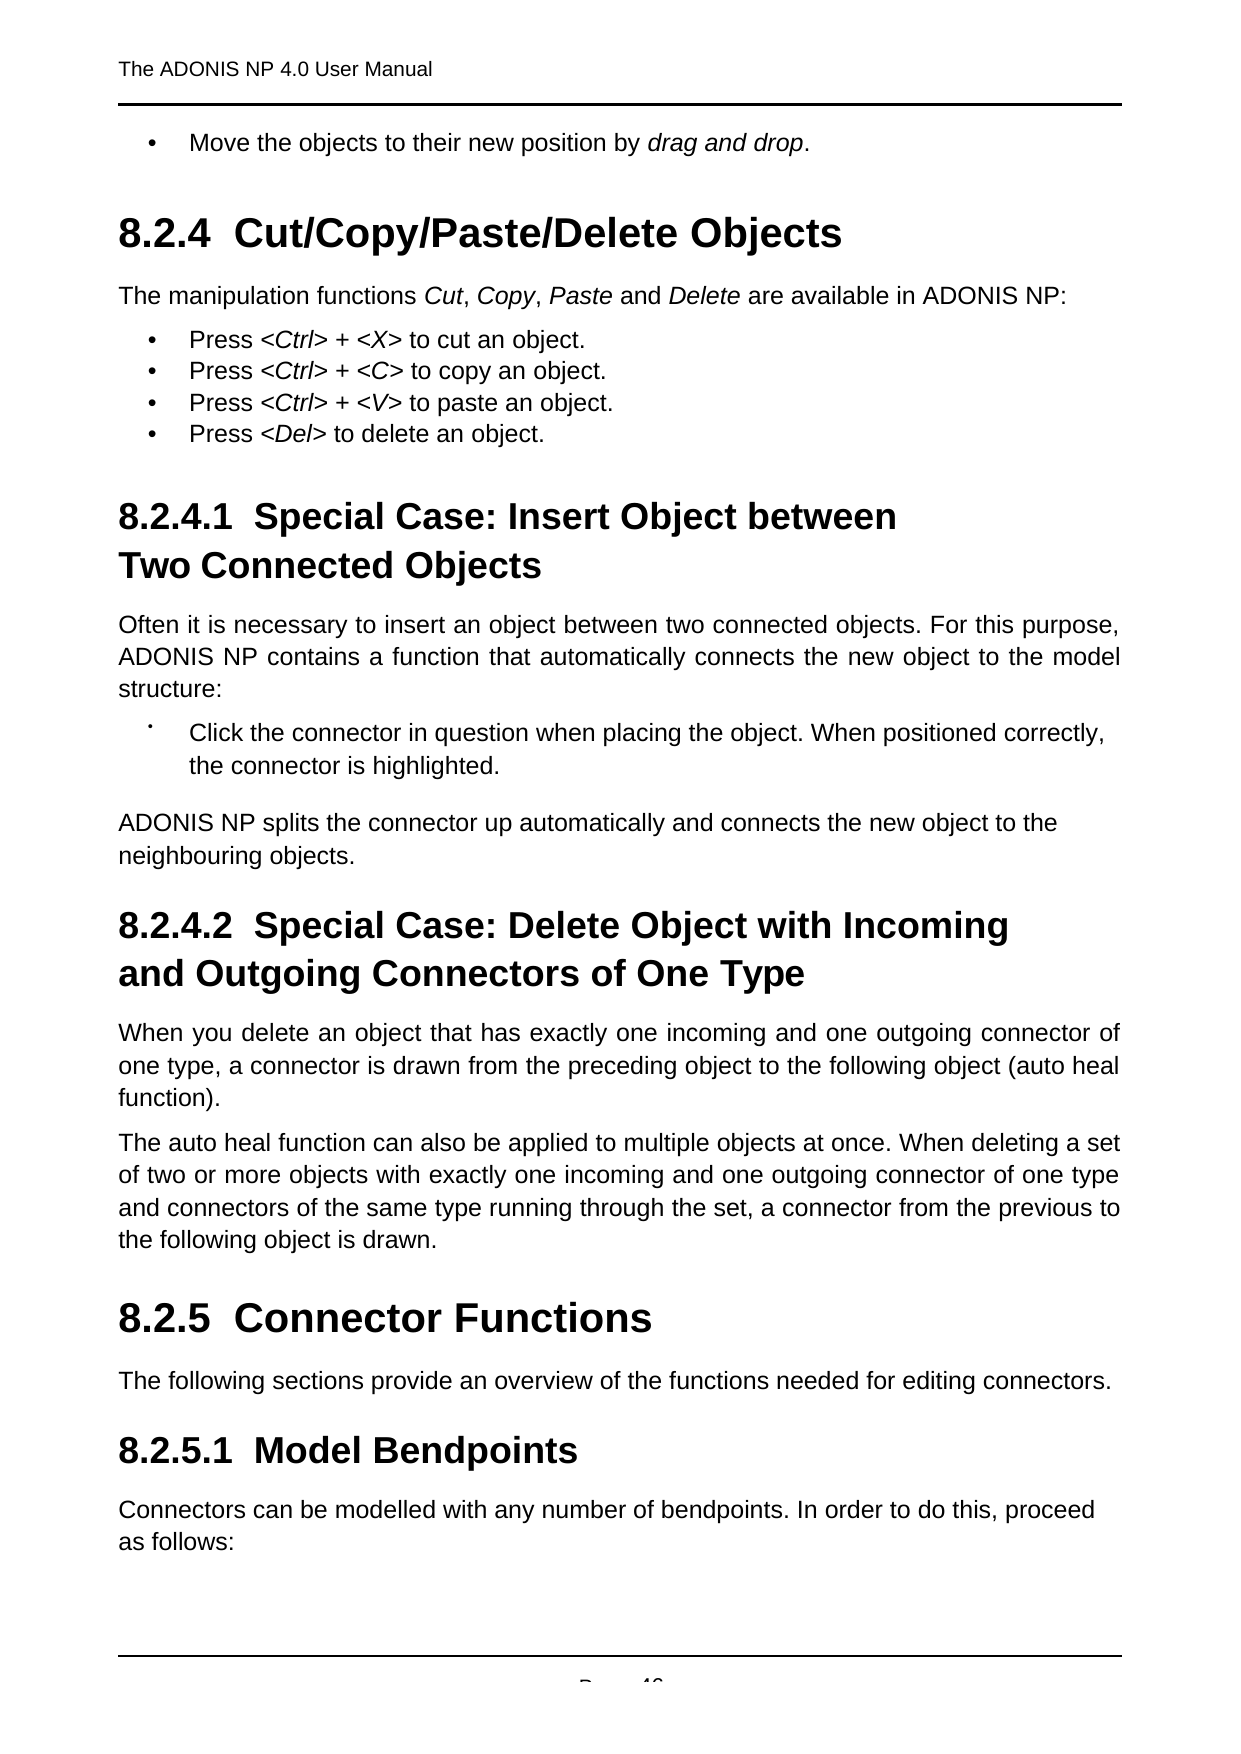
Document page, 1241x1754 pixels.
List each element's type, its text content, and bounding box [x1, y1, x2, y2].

text The auto heal function can also be applied to multiple objects at once. When deleting a set of two or more objects with exactly one incoming and one outgoing connector of one type and connectors of the same type running through the set, a connector from the previous to the following object is drawn. [118, 1128, 1122, 1254]
subtitle Cut/Copy/Paste/Delete Objects [118, 209, 1240, 257]
list Move the objects to their new position by drag and drop. [148, 128, 1240, 157]
text Connectors can be modelled with any number of bendpoints. In order to do this, proceed as follows: [118, 1495, 1117, 1556]
text The manipulation functions Cut, Copy, Paste and Delete are available in ADONIS NP: [118, 281, 1240, 310]
list Press <Ctrl> + <V> to paste an object. [148, 388, 1240, 417]
text Often it is necessary to insert an object between two connected objects. For this purpose, ADONIS NP contains a function that automatically connects the new object to the model structure: [118, 610, 1122, 703]
subtitle Connector Functions [118, 1293, 1240, 1341]
subtitle Special Case: Insert Object between Two Connected Objects [118, 494, 978, 586]
subtitle Special Case: Delete Object with Incoming and Outgoing Connectors of One Type [118, 903, 1085, 995]
subtitle Model Bendpoints [118, 1428, 1240, 1471]
list Click the connector in question when placing the object. When positioned correctly, the connector is highlighted. [148, 718, 1122, 779]
list Press <Del> to delete an object. [148, 419, 1240, 448]
text ADONIS NP splits the connector up automatically and connects the new object to the neighbouring objects. [118, 808, 1088, 869]
text When you delete an object that has exactly one incoming and one outgoing connector of one type, a connector is drawn from the preceding object to the following object (auto heal function). [118, 1018, 1122, 1112]
text The following sections provide an overview of the functions needed for editing connectors. [118, 1366, 1240, 1394]
list Press <Ctrl> + <C> to copy an object. [148, 356, 1240, 385]
list Press <Ctrl> + <X> to cut an object. [148, 325, 1240, 354]
